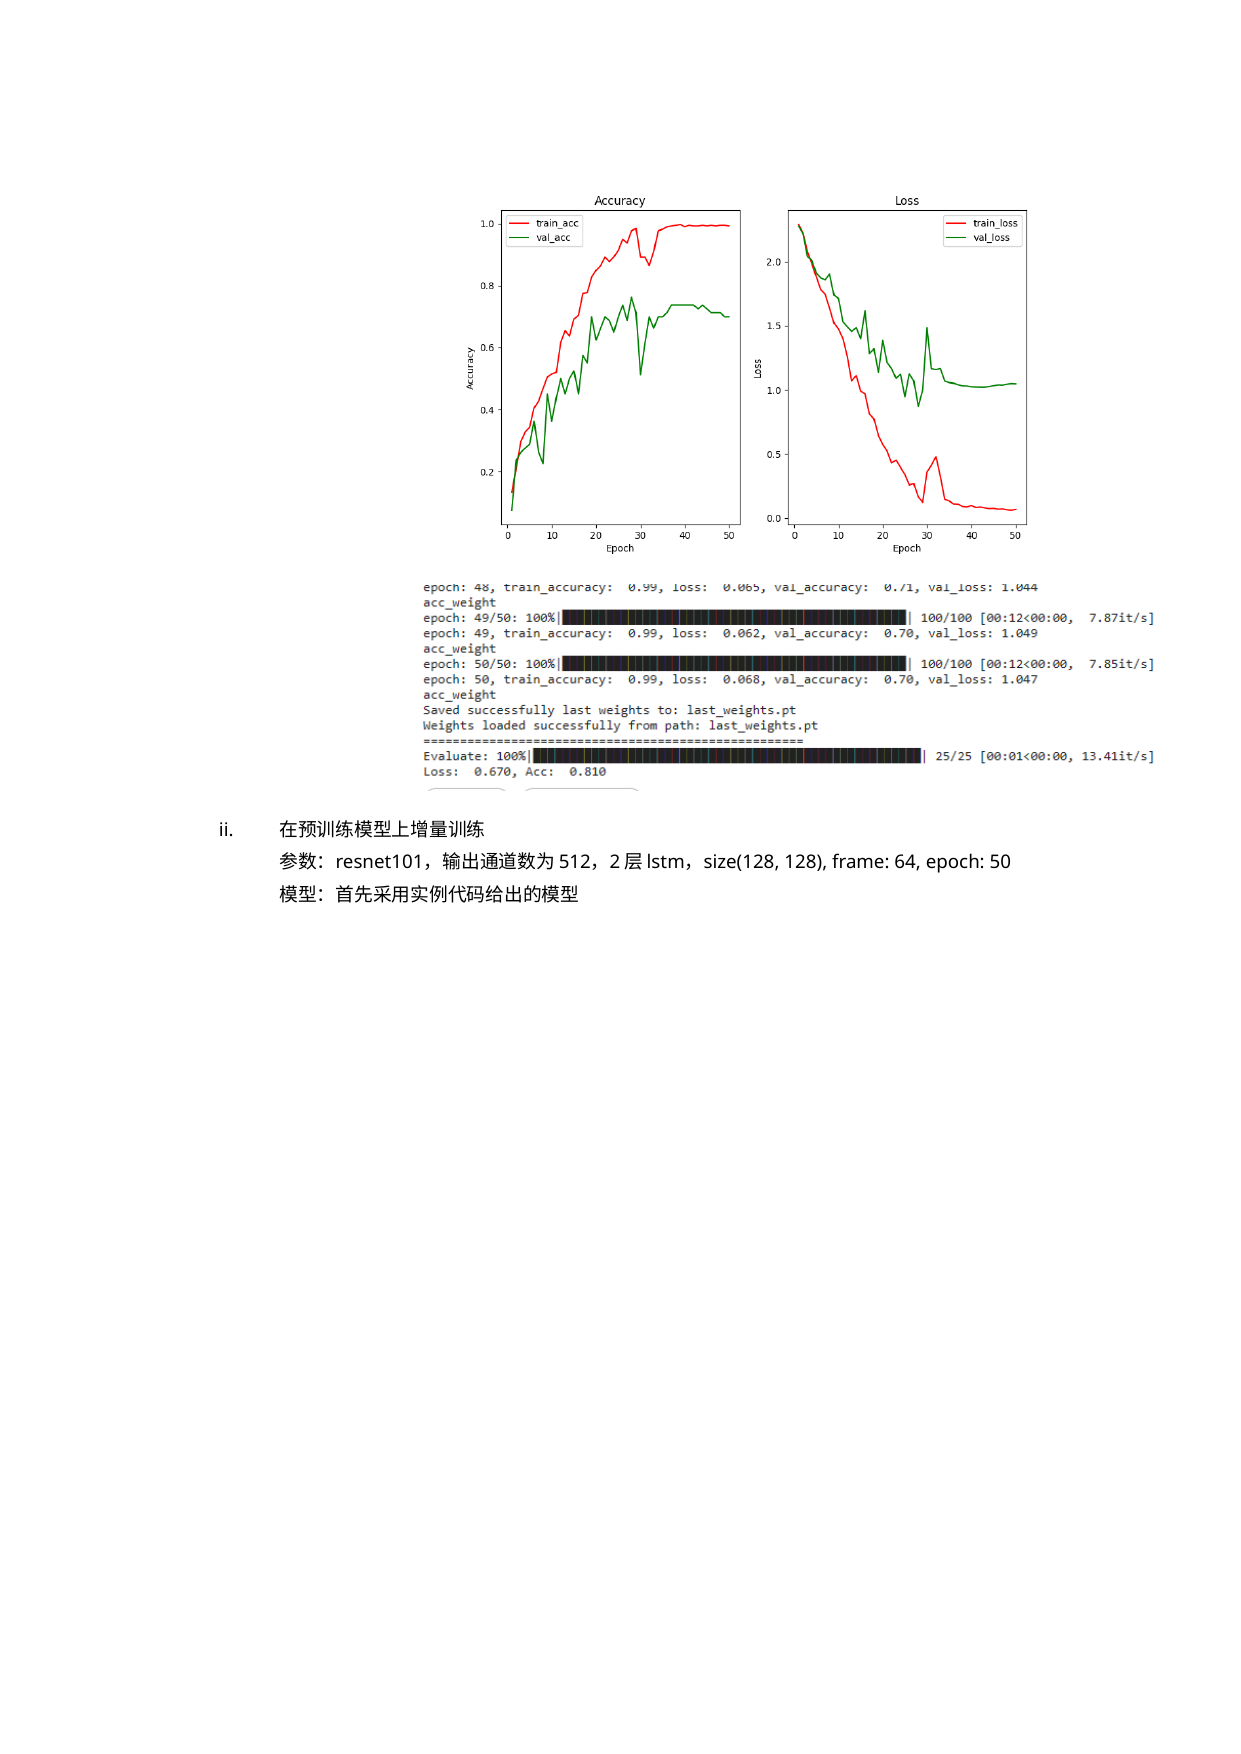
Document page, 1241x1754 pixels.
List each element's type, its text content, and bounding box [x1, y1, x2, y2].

list 模型：首先采用实例代码给出的模型 [279, 877, 1053, 909]
picture [416, 584, 1191, 791]
picture [416, 162, 1094, 569]
list 参数：resnet101，输出通道数为512，2层lstm，size(128, 128), frame: 64, epoch: 50 [279, 844, 1053, 877]
list 在预训练模型上增量训练 [233, 812, 1053, 844]
